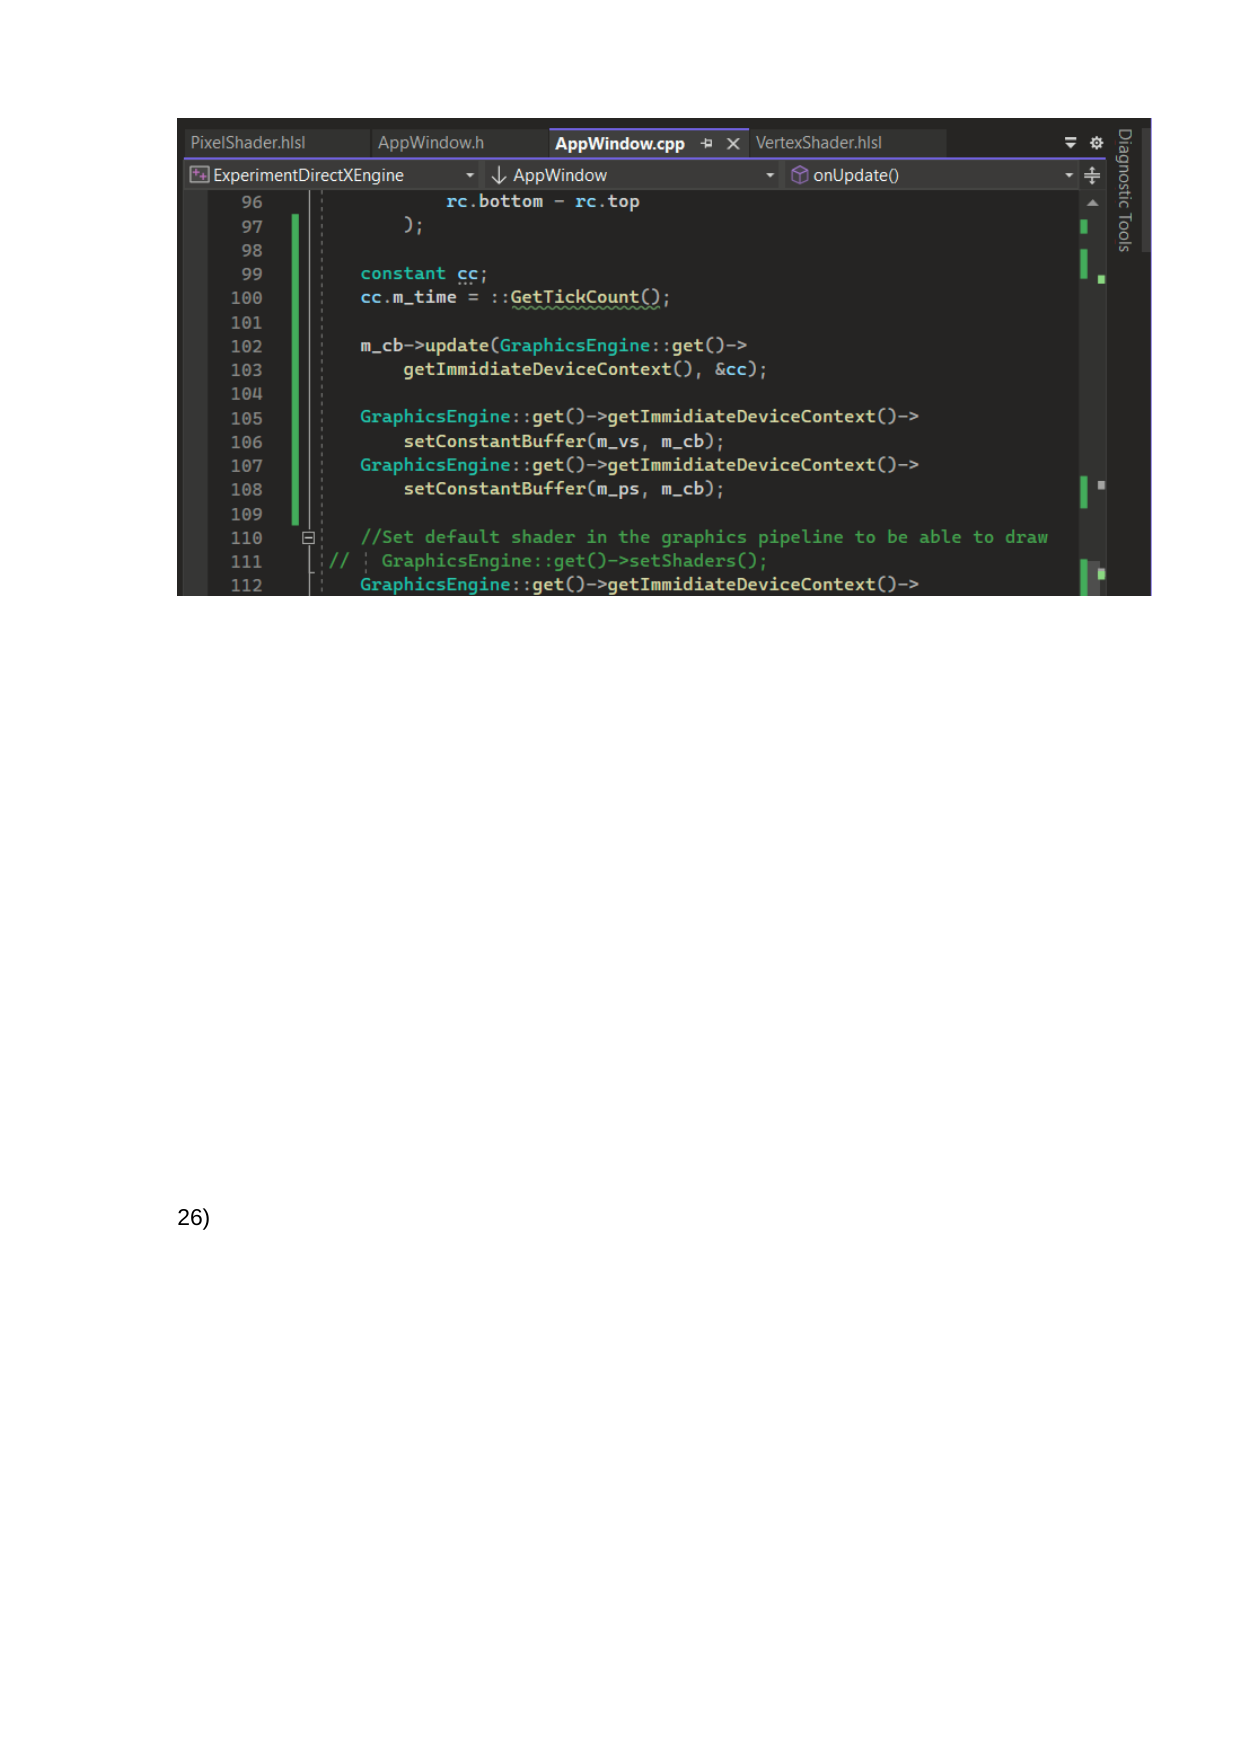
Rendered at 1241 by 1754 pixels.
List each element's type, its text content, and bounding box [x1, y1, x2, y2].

text 26) [177, 1203, 1152, 1230]
picture [177, 118, 1152, 596]
